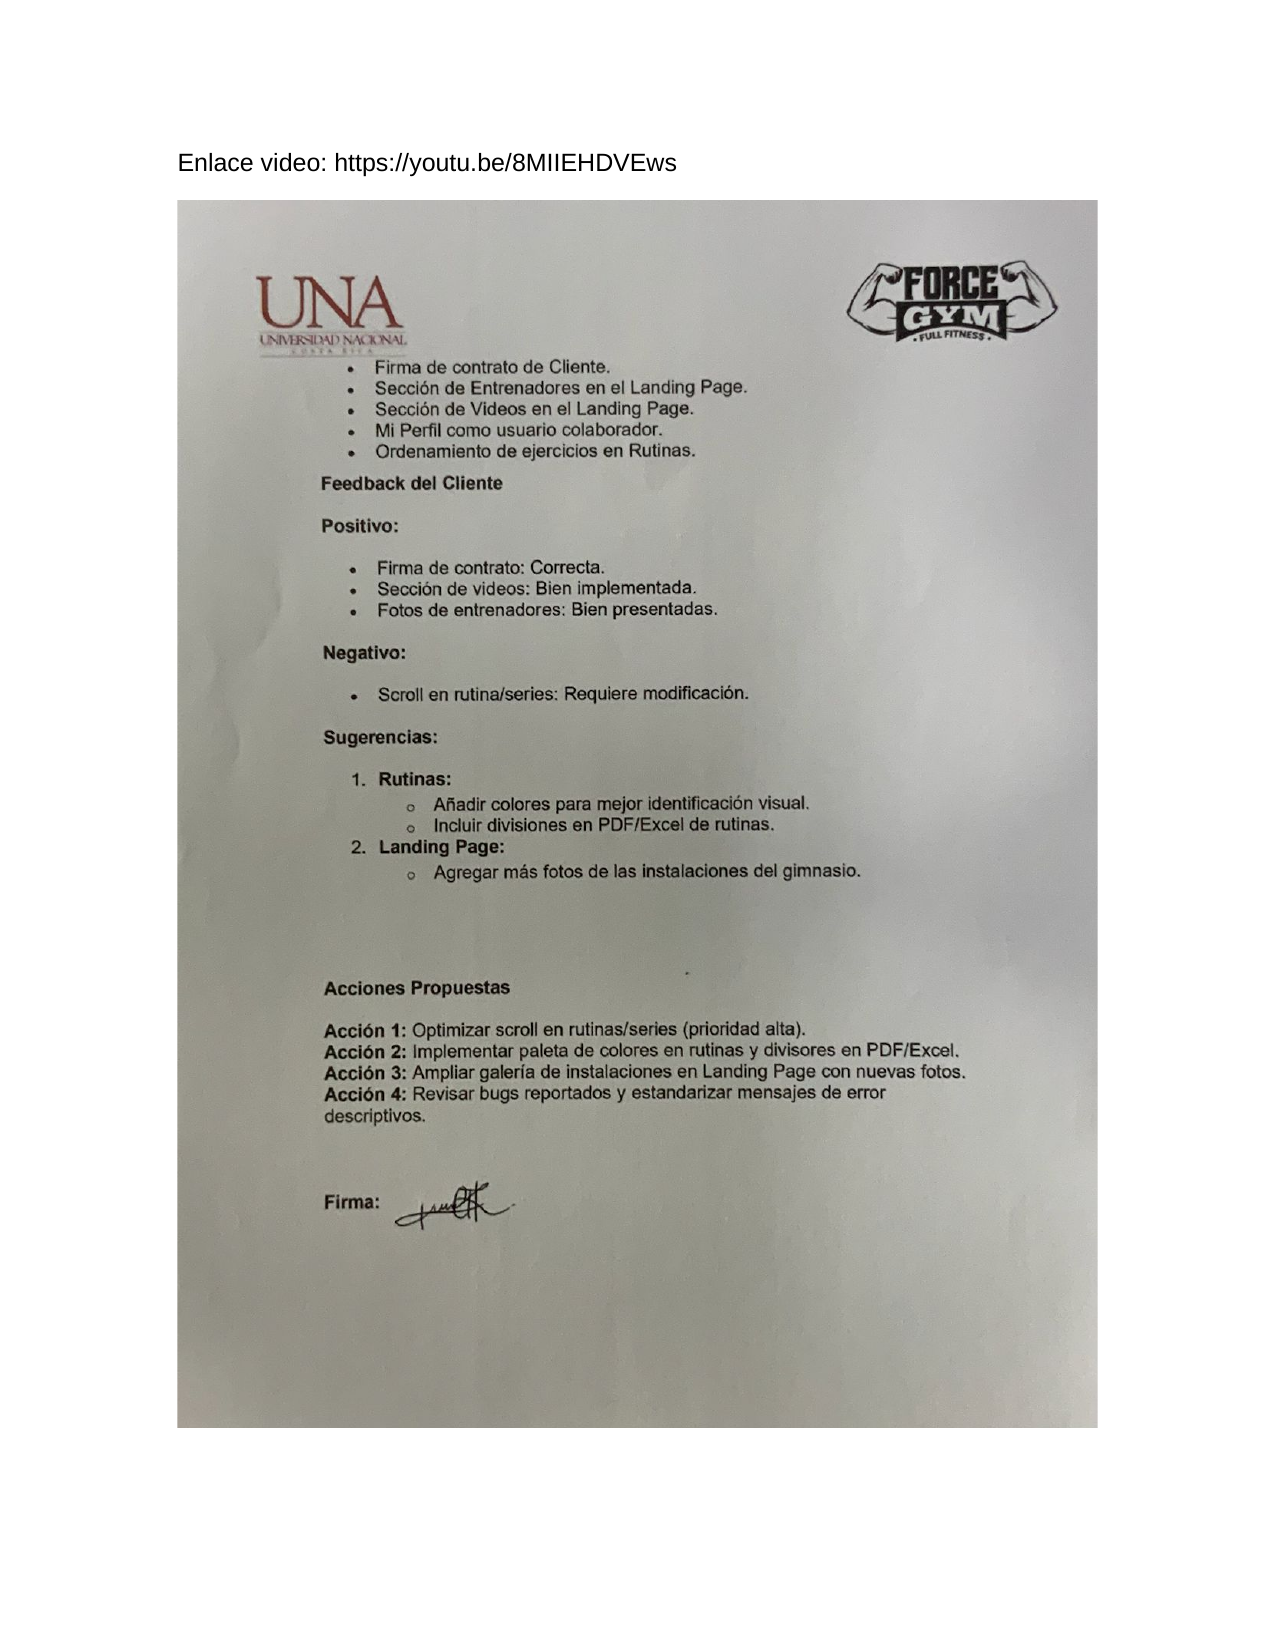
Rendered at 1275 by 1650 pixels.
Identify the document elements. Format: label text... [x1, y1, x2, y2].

text Enlace video: https://youtu.be/8MIIEHDVEws [177, 148, 1098, 176]
picture [177, 200, 1098, 1428]
